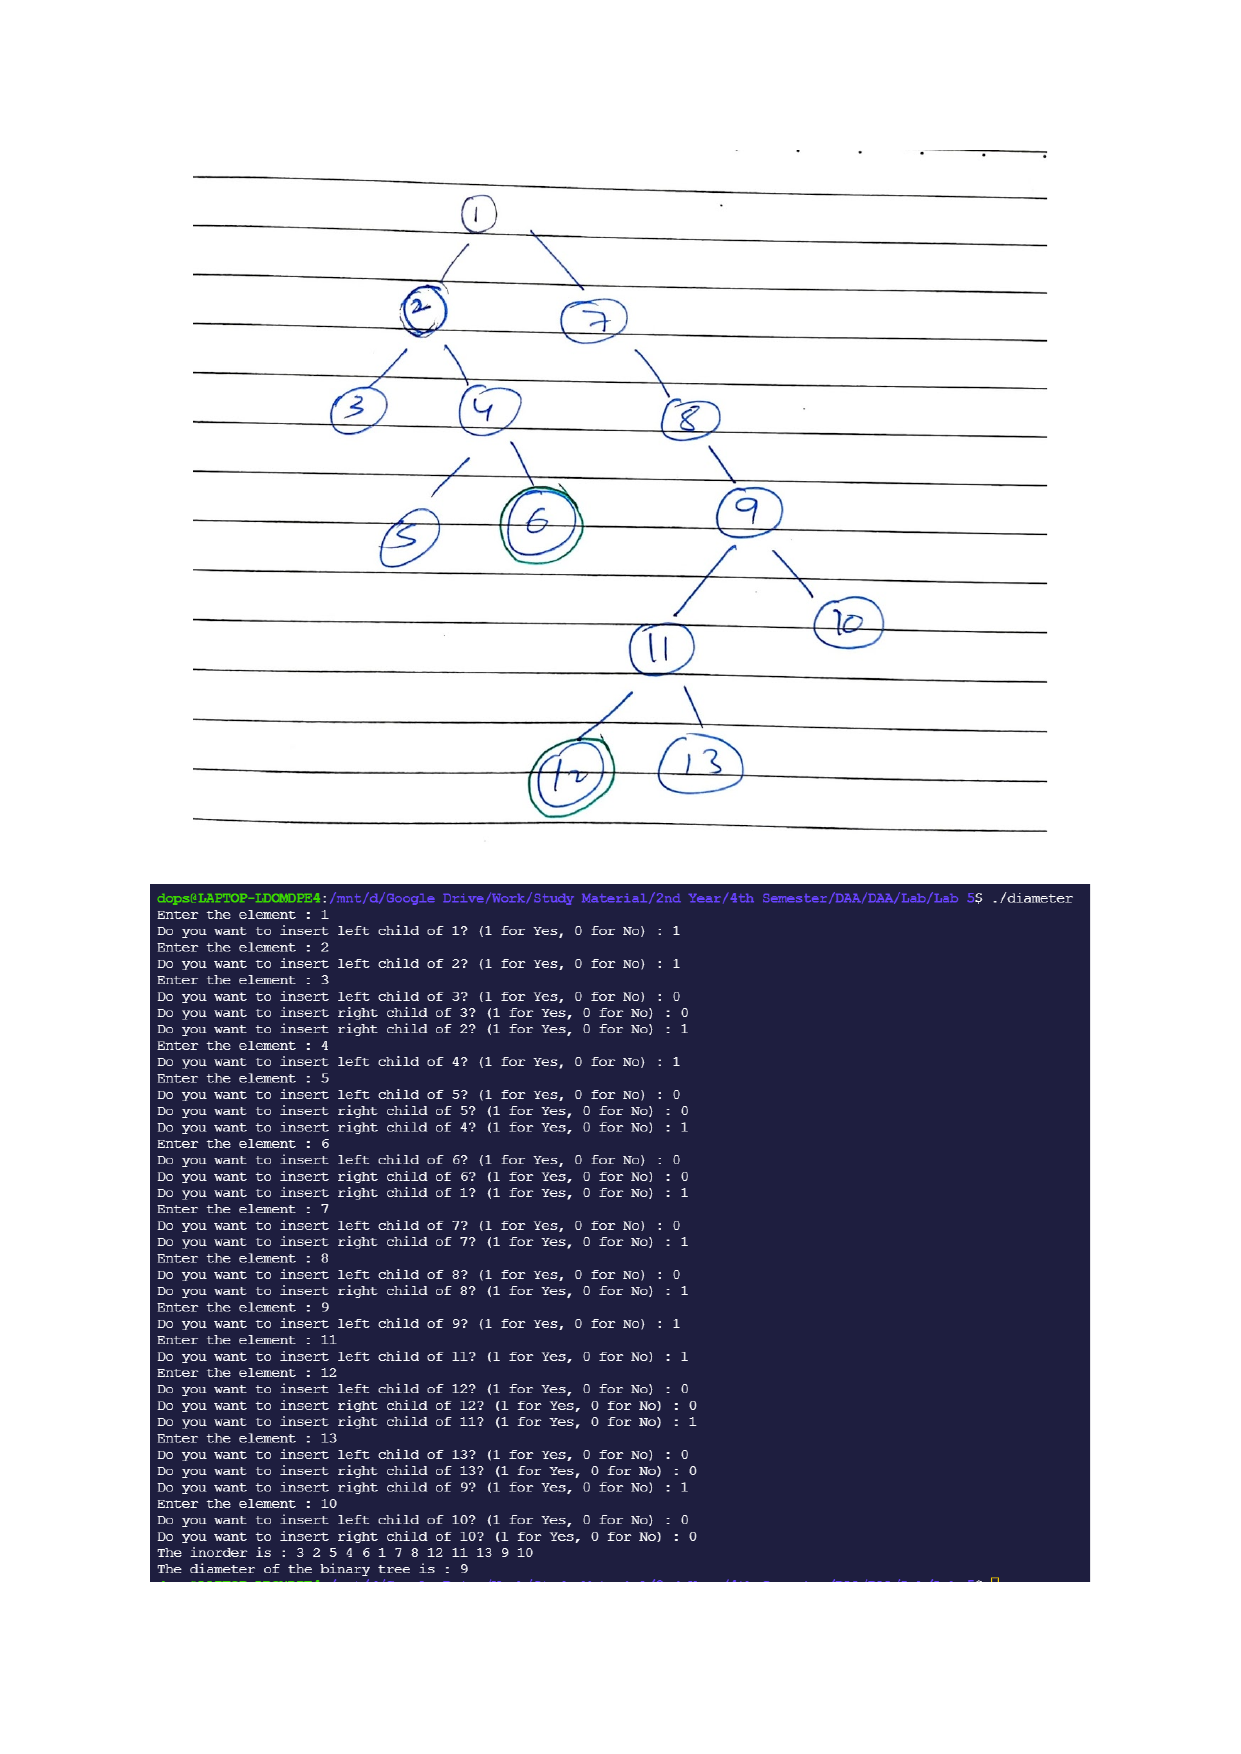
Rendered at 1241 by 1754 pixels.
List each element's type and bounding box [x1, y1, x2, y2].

picture [193, 150, 1048, 866]
picture [150, 884, 1091, 1582]
